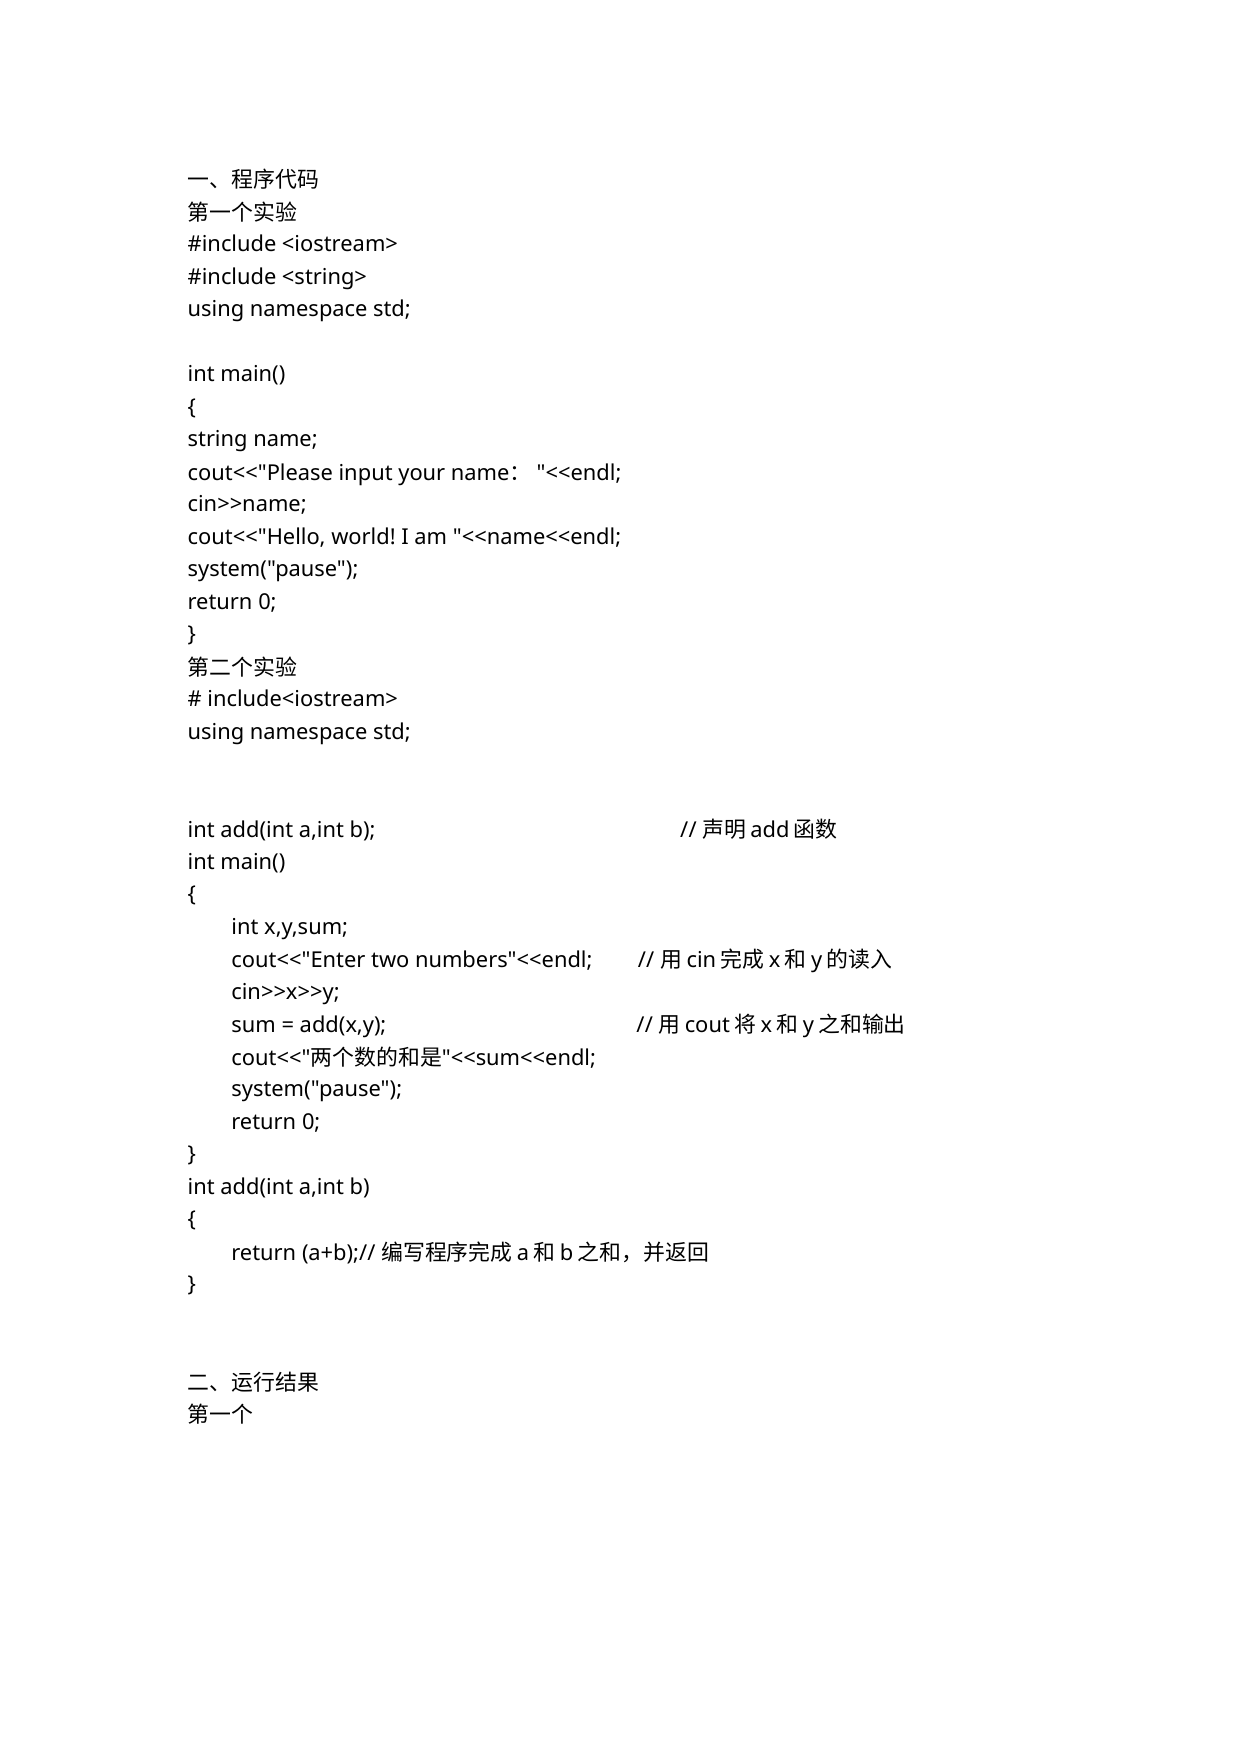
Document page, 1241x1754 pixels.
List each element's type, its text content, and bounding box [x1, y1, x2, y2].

text } [187, 1137, 1053, 1169]
text using namespace std; [187, 714, 1053, 747]
text return 0; [187, 584, 1053, 617]
text } [187, 617, 1053, 649]
text 第一个实验 [187, 194, 1053, 227]
text system("pause"); [187, 552, 1053, 584]
text { [187, 389, 1053, 422]
text sum = add(x,y); // 用cout将x和y之和输出 [187, 1007, 1053, 1039]
text { [187, 1202, 1053, 1234]
text cout<<"两个数的和是"<<sum<<endl; [187, 1039, 1053, 1072]
text { [187, 877, 1053, 909]
text } [187, 1267, 1053, 1299]
text cin>>name; [187, 487, 1053, 519]
text using namespace std; [187, 292, 1053, 324]
text string name; [187, 422, 1053, 454]
text cin>>x>>y; [187, 974, 1053, 1007]
text return 0; [187, 1104, 1053, 1137]
text cout<<"Hello, world! I am "<<name<<endl; [187, 519, 1053, 552]
text int main() [187, 357, 1053, 389]
text 一、程序代码 [187, 162, 1053, 194]
text # include<iostream> [187, 682, 1053, 714]
text int add(int a,int b); // 声明add函数 [187, 812, 1053, 844]
text #include <iostream> [187, 227, 1053, 259]
text return (a+b);// 编写程序完成a和b之和，并返回 [187, 1234, 1053, 1267]
text cout<<"Enter two numbers"<<endl; // 用cin完成x和y的读入 [187, 942, 1053, 974]
text 第一个 [187, 1397, 1053, 1429]
text int add(int a,int b) [187, 1169, 1053, 1202]
text int x,y,sum; [187, 909, 1053, 942]
text cout<<"Please input your name： "<<endl; [187, 454, 1053, 487]
text 第二个实验 [187, 649, 1053, 682]
text int main() [187, 844, 1053, 877]
list 运行结果 [187, 1364, 1053, 1397]
text #include <string> [187, 259, 1053, 292]
text system("pause"); [187, 1072, 1053, 1104]
